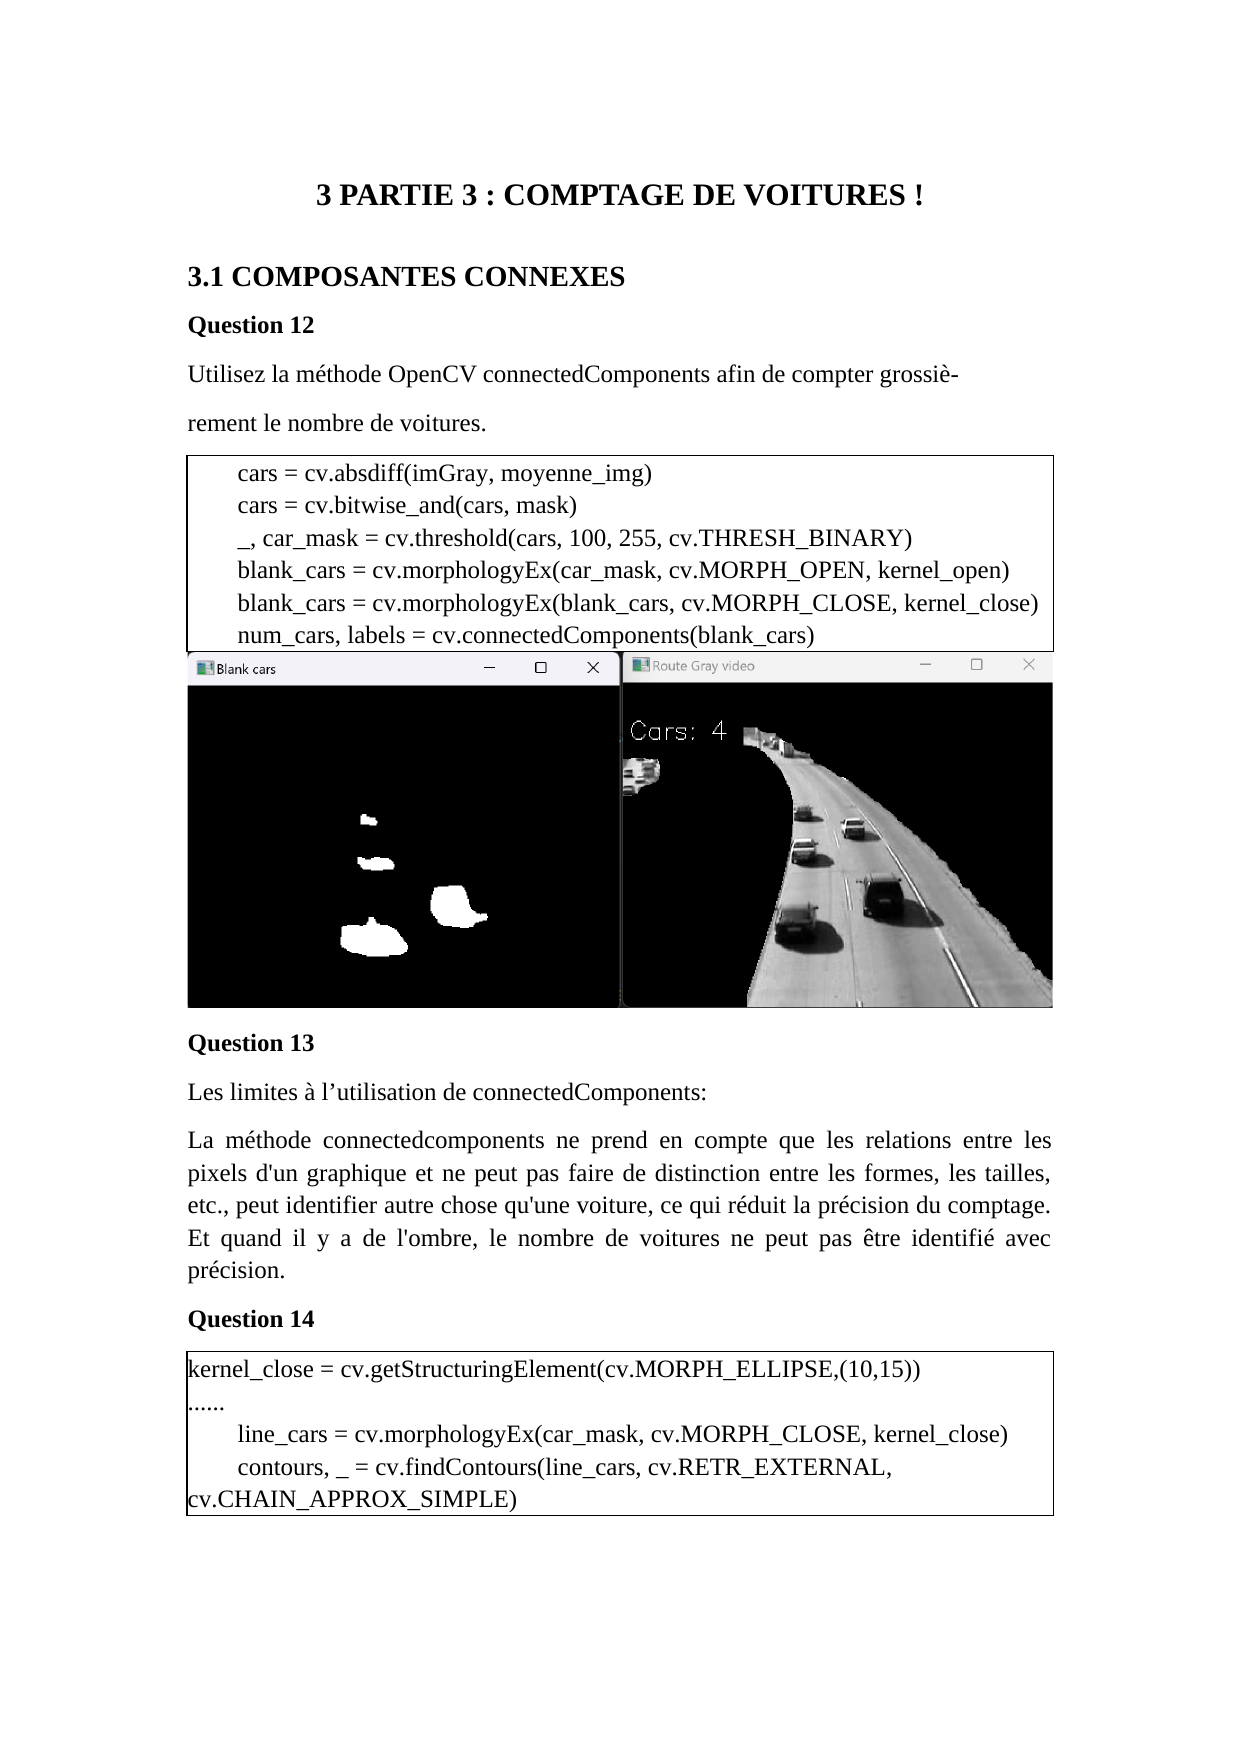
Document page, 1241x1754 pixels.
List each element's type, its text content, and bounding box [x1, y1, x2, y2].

picture [187, 652, 1053, 1008]
text Les limites à l’utilisation de connectedComponents: [187, 1075, 1053, 1107]
text Question 14 [187, 1302, 1053, 1335]
text contours, _ = cv.findContours(line_cars, cv.RETR_EXTERNAL, cv.CHAIN_APPROX_SIMPLE) [188, 1449, 1053, 1515]
text cars = cv.absdiff(imGray, moyenne_img) [188, 456, 1053, 488]
text blank_cars = cv.morphologyEx(blank_cars, cv.MORPH_CLOSE, kernel_close) [188, 586, 1053, 617]
text _, car_mask = cv.threshold(cars, 100, 255, cv.THRESH_BINARY) [188, 521, 1053, 553]
text cars = cv.bitwise_and(cars, mask) [188, 488, 1053, 521]
text Utilisez la méthode OpenCV connectedComponents afin de compter grossiè- [187, 357, 1053, 390]
text 3 PARTIE 3 : COMPTAGE DE VOITURES ! [187, 162, 1053, 227]
text 3.1 COMPOSANTES CONNEXES [187, 243, 1053, 308]
text La méthode connectedcomponents ne prend en compte que les relations entre les pixels d'un graphique et ne peut pas faire de distinction entre les formes, les tailles, etc., peut identifier autre chose qu'une voiture, ce qui réduit la précision du comptage. Et quand il y a de l'ombre, le nombre de voitures ne peut pas être identifié avec précision. [187, 1123, 1053, 1286]
text rement le nombre de voitures. [187, 406, 1053, 438]
text blank_cars = cv.morphologyEx(car_mask, cv.MORPH_OPEN, kernel_open) [188, 553, 1053, 586]
text kernel_close = cv.getStructuringElement(cv.MORPH_ELLIPSE,(10,15)) [188, 1352, 1053, 1385]
text num_cars, labels = cv.connectedComponents(blank_cars) [188, 617, 1053, 651]
text ...... [188, 1385, 1053, 1417]
text Question 12 [187, 308, 1053, 341]
text line_cars = cv.morphologyEx(car_mask, cv.MORPH_CLOSE, kernel_close) [188, 1417, 1053, 1449]
text Question 13 [187, 1026, 1053, 1058]
